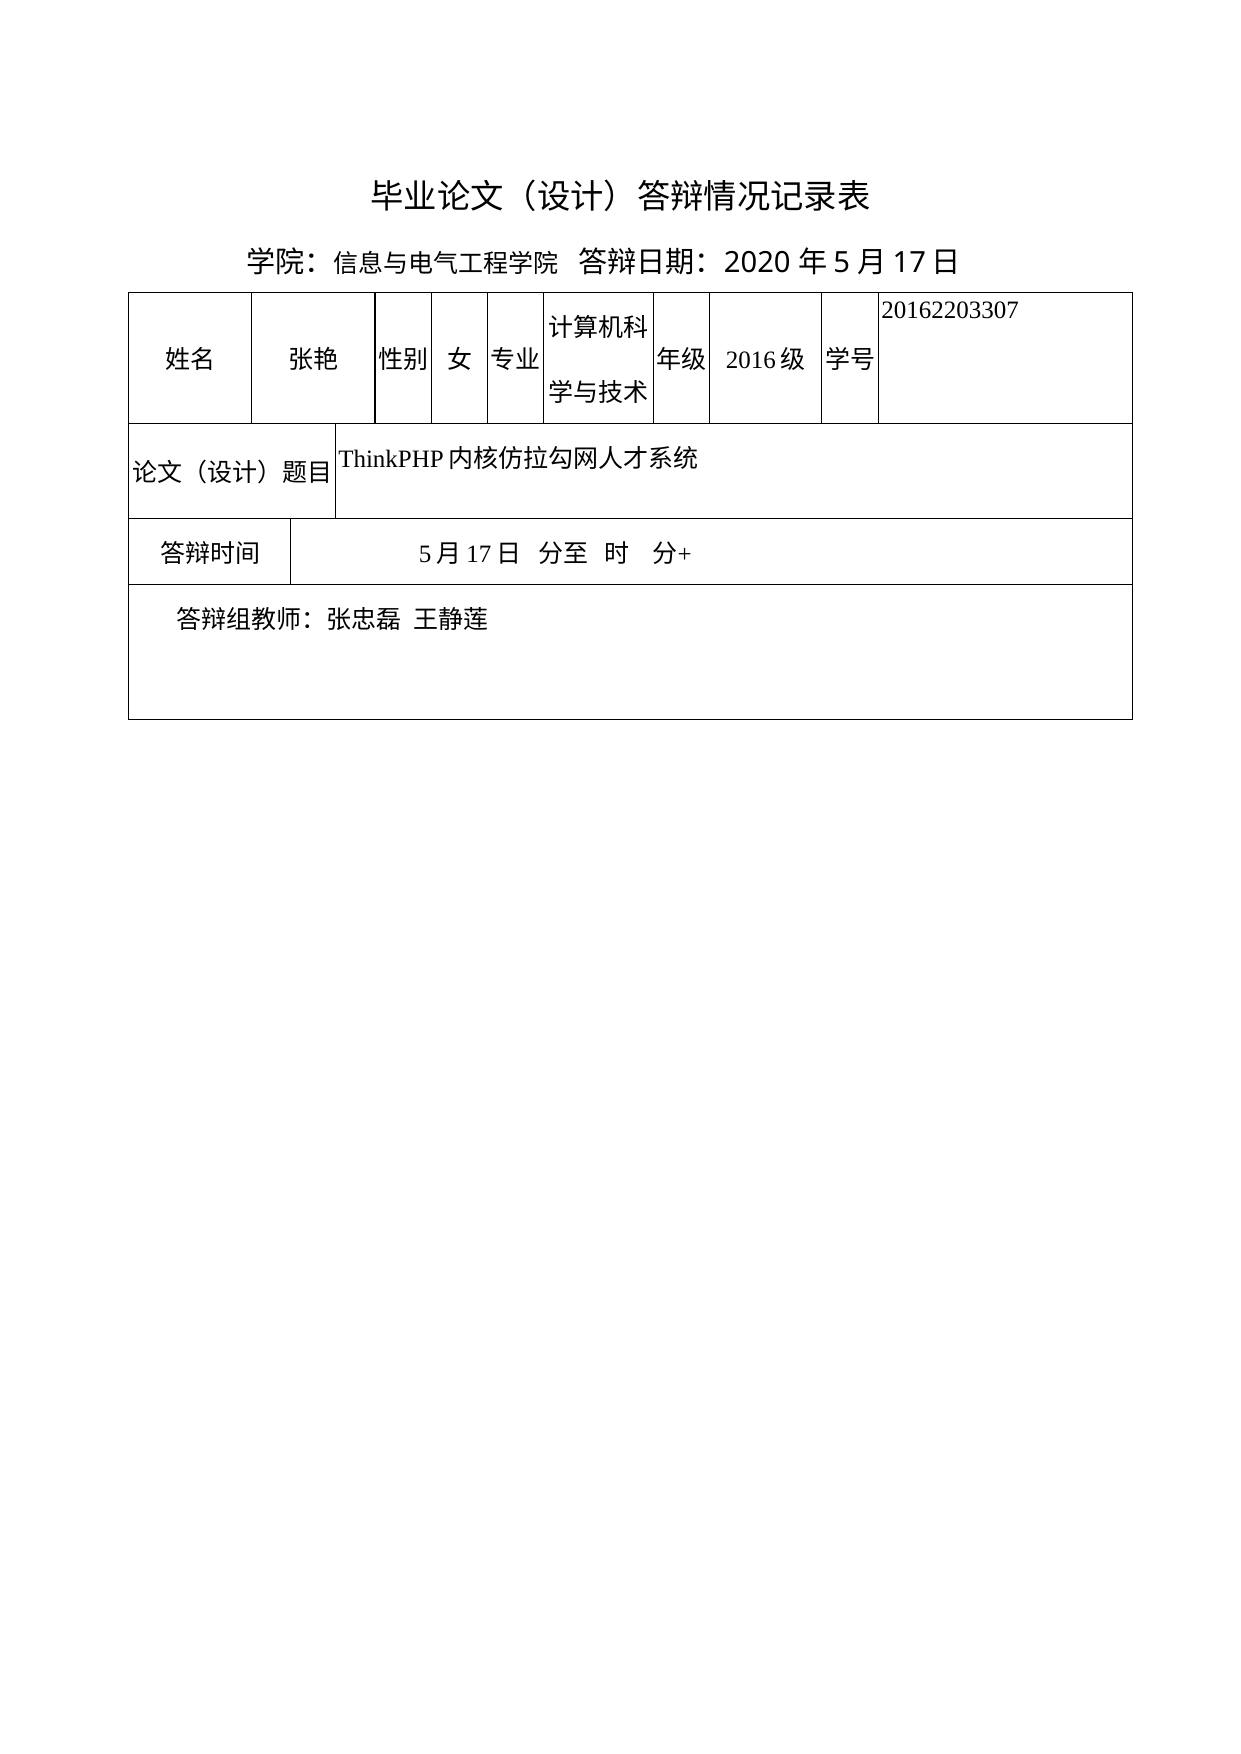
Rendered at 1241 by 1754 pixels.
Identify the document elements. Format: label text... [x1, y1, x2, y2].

table_header 计算机科学与技术 [544, 293, 653, 423]
table_header 学号 [822, 293, 878, 423]
table_header 张艳 [252, 293, 374, 423]
table_header 性别 [376, 293, 431, 423]
table_header 年级 [654, 293, 709, 423]
table_header 2016级 [710, 293, 821, 423]
table_header 专业 [488, 293, 543, 423]
table_header 姓名 [129, 293, 251, 423]
table_cell 答辩时间 [129, 519, 290, 584]
table_cell ThinkPHP内核仿拉勾网人才系统 [336, 424, 1132, 518]
table_cell 5月17日 分至 时 分+ [291, 519, 1132, 584]
table_header 20162203307 [879, 293, 1132, 423]
text 毕业论文（设计）答辩情况记录表 [187, 162, 1053, 227]
table_header 女 [432, 293, 487, 423]
text 学院：信息与电气工程学院 答辩日期：2020 年5 月17日 [187, 227, 1053, 292]
table_cell 论文（设计）题目 [129, 424, 335, 518]
table_cell 答辩组教师：张忠磊 王静莲 [129, 585, 1132, 719]
